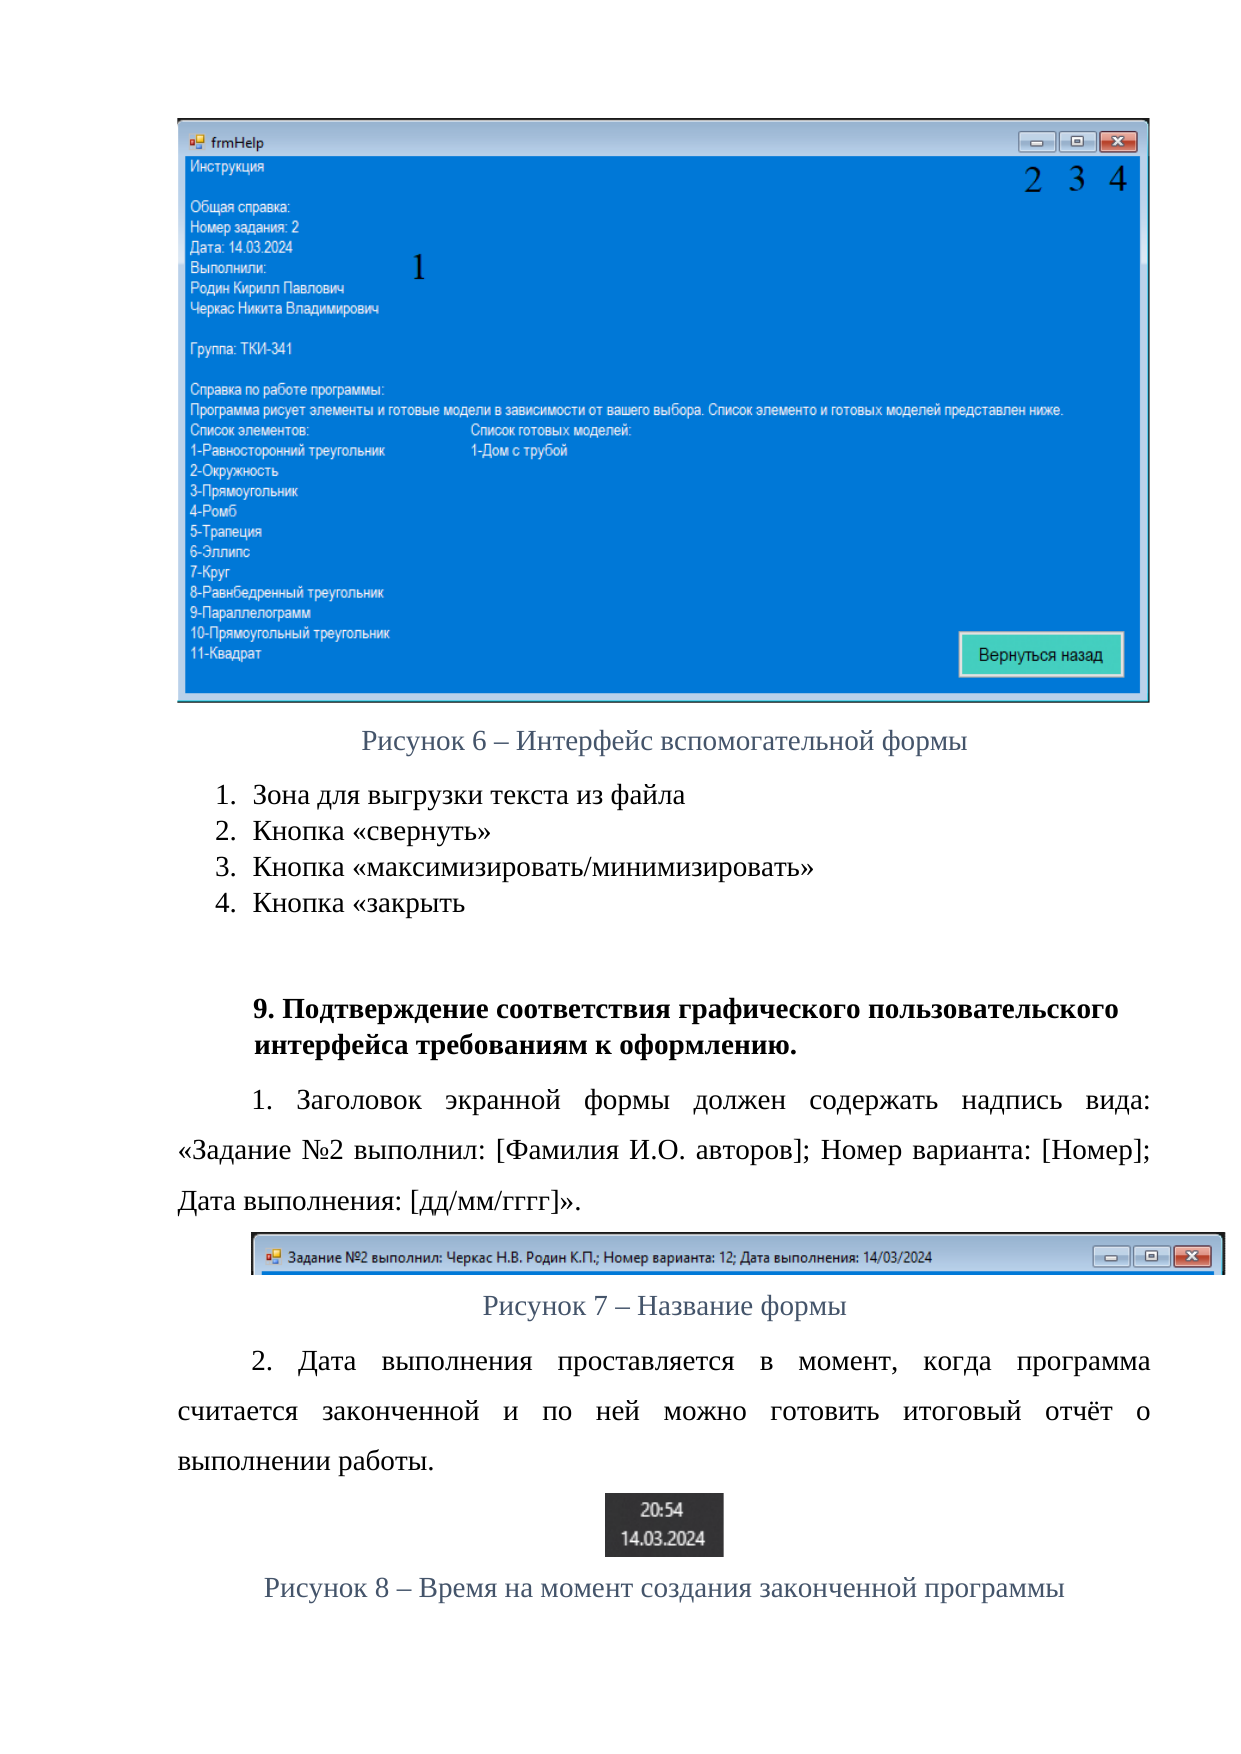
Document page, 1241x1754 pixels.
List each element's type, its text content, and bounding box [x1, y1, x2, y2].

picture [177, 118, 1152, 704]
text Рисунок 8 – Время на момент создания законченной программы [177, 1570, 1152, 1604]
text 1. Заголовок экранной формы должен содержать надпись вида: «Задание №2 выполнил: [Фамилия И.О. авторов]; Номер варианта: [Номер]; Дата выполнения: [дд/мм/гггг]». [177, 1082, 1152, 1216]
text Рисунок 7 – Название формы [177, 1288, 1152, 1322]
text 2. Дата выполнения проставляется в момент, когда программа считается законченной и по ней можно готовить итоговый отчёт о выполнении работы. [177, 1343, 1152, 1477]
subtitle 9. Подтверждение соответствия графического пользовательского интерфейса требованиям к оформлению. [253, 991, 1152, 1061]
picture [605, 1493, 724, 1557]
text Рисунок 6 – Интерфейс вспомогательной формы [177, 723, 1152, 756]
list Кнопка «закрыть [215, 885, 1152, 919]
picture [251, 1232, 1226, 1275]
list Кнопка «свернуть» [215, 813, 1152, 847]
list Кнопка «максимизировать/минимизировать» [215, 849, 1152, 883]
list Зона для выгрузки текста из файла [215, 777, 1152, 811]
